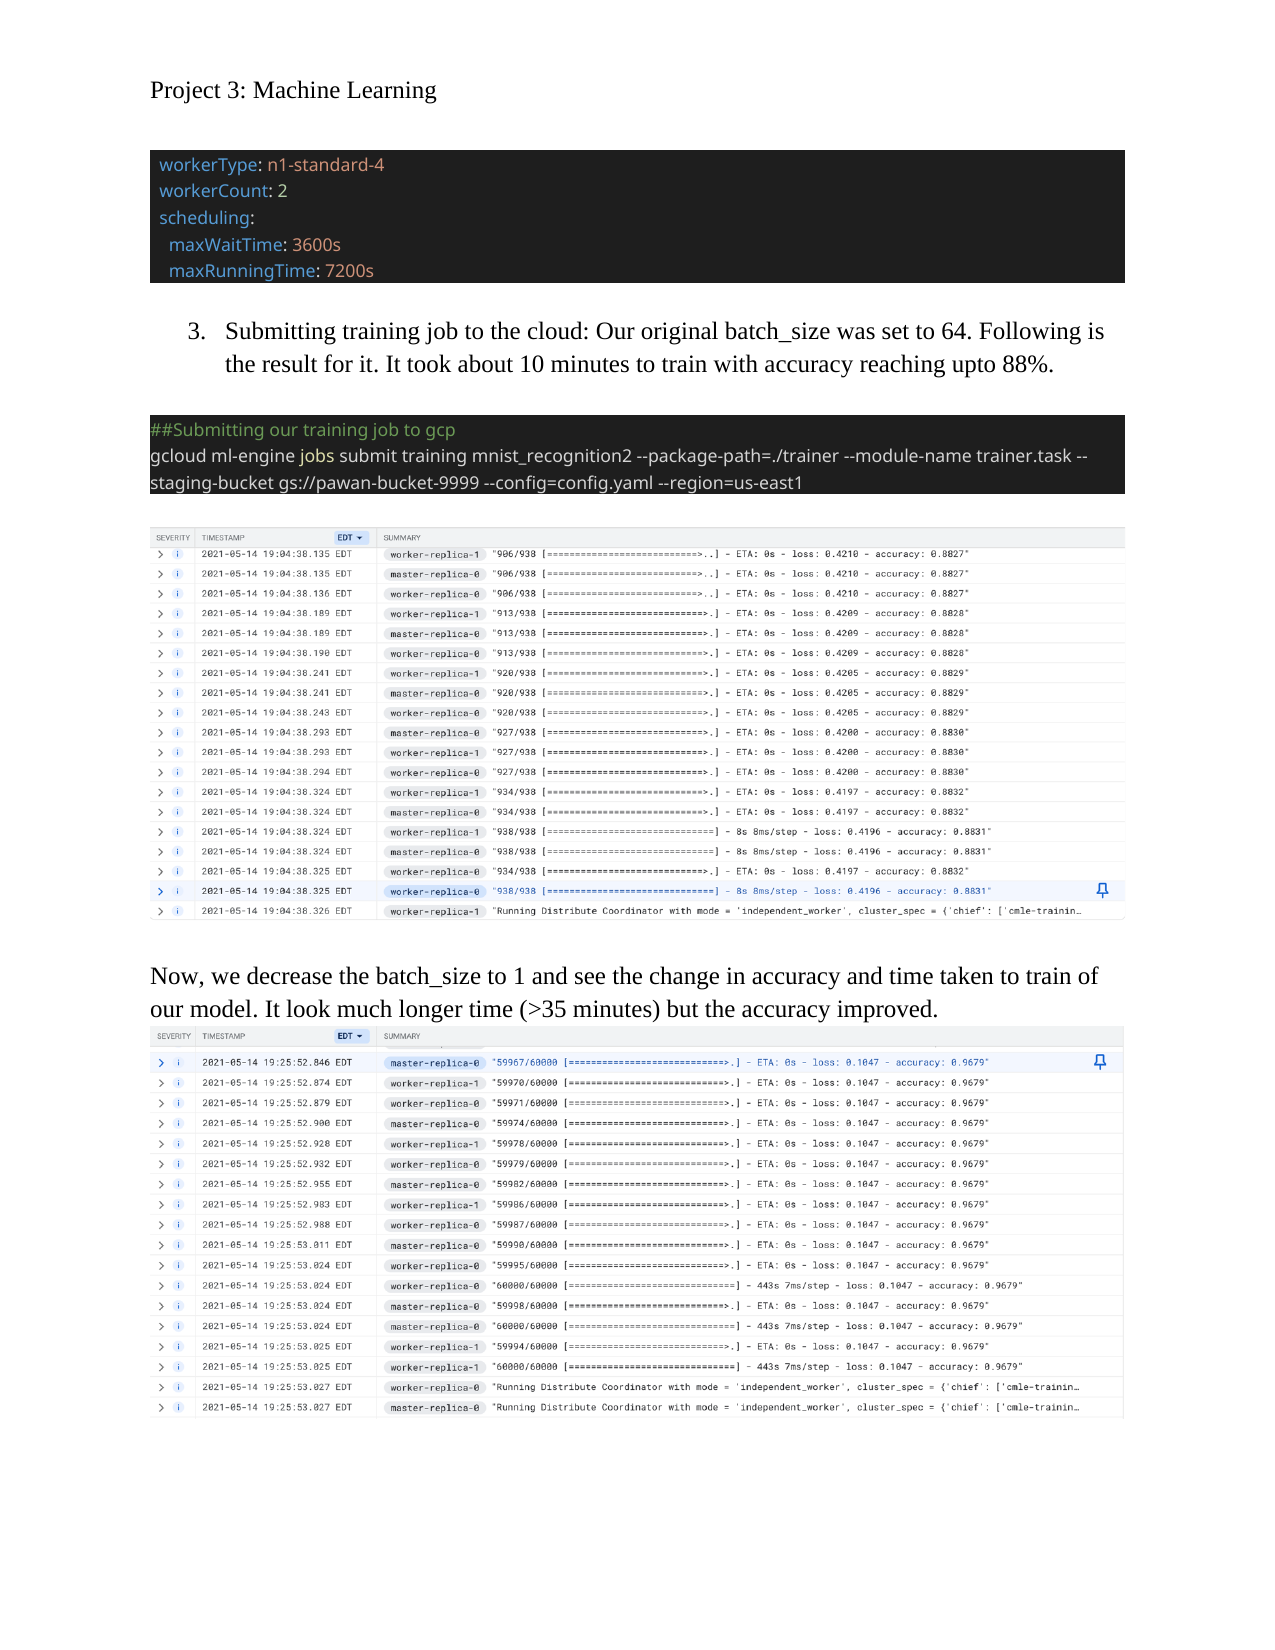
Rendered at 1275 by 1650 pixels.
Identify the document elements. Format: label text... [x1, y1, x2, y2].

text Now, we decrease the batch_size to 1 and see the change in accuracy and time taken to train of our model. It look much longer time (>35 minutes) but the accuracy improved. [150, 961, 1125, 1022]
text maxWaitTime: 3600s [150, 230, 1125, 256]
text maxRunningTime: 7200s [150, 256, 1125, 283]
picture [150, 1026, 1125, 1419]
picture [150, 527, 1125, 924]
text workerCount: 2 [150, 177, 1125, 203]
text scheduling: [150, 203, 1125, 230]
text workerType: n1-standard-4 [150, 150, 1125, 177]
text gcloud ml-engine jobs submit training mnist_recognition2 --package-path=./trainer --module-name trainer.task --staging-bucket gs://pawan-bucket-9999 --config=config.yaml --region=us-east1 [150, 441, 1125, 494]
list Submitting training job to the cloud: Our original batch_size was set to 64. Following is the result for it. It took about 10 minutes to train with accuracy reaching upto 88%. [187, 316, 1125, 378]
text ##Submitting our training job to gcp [150, 415, 1125, 441]
